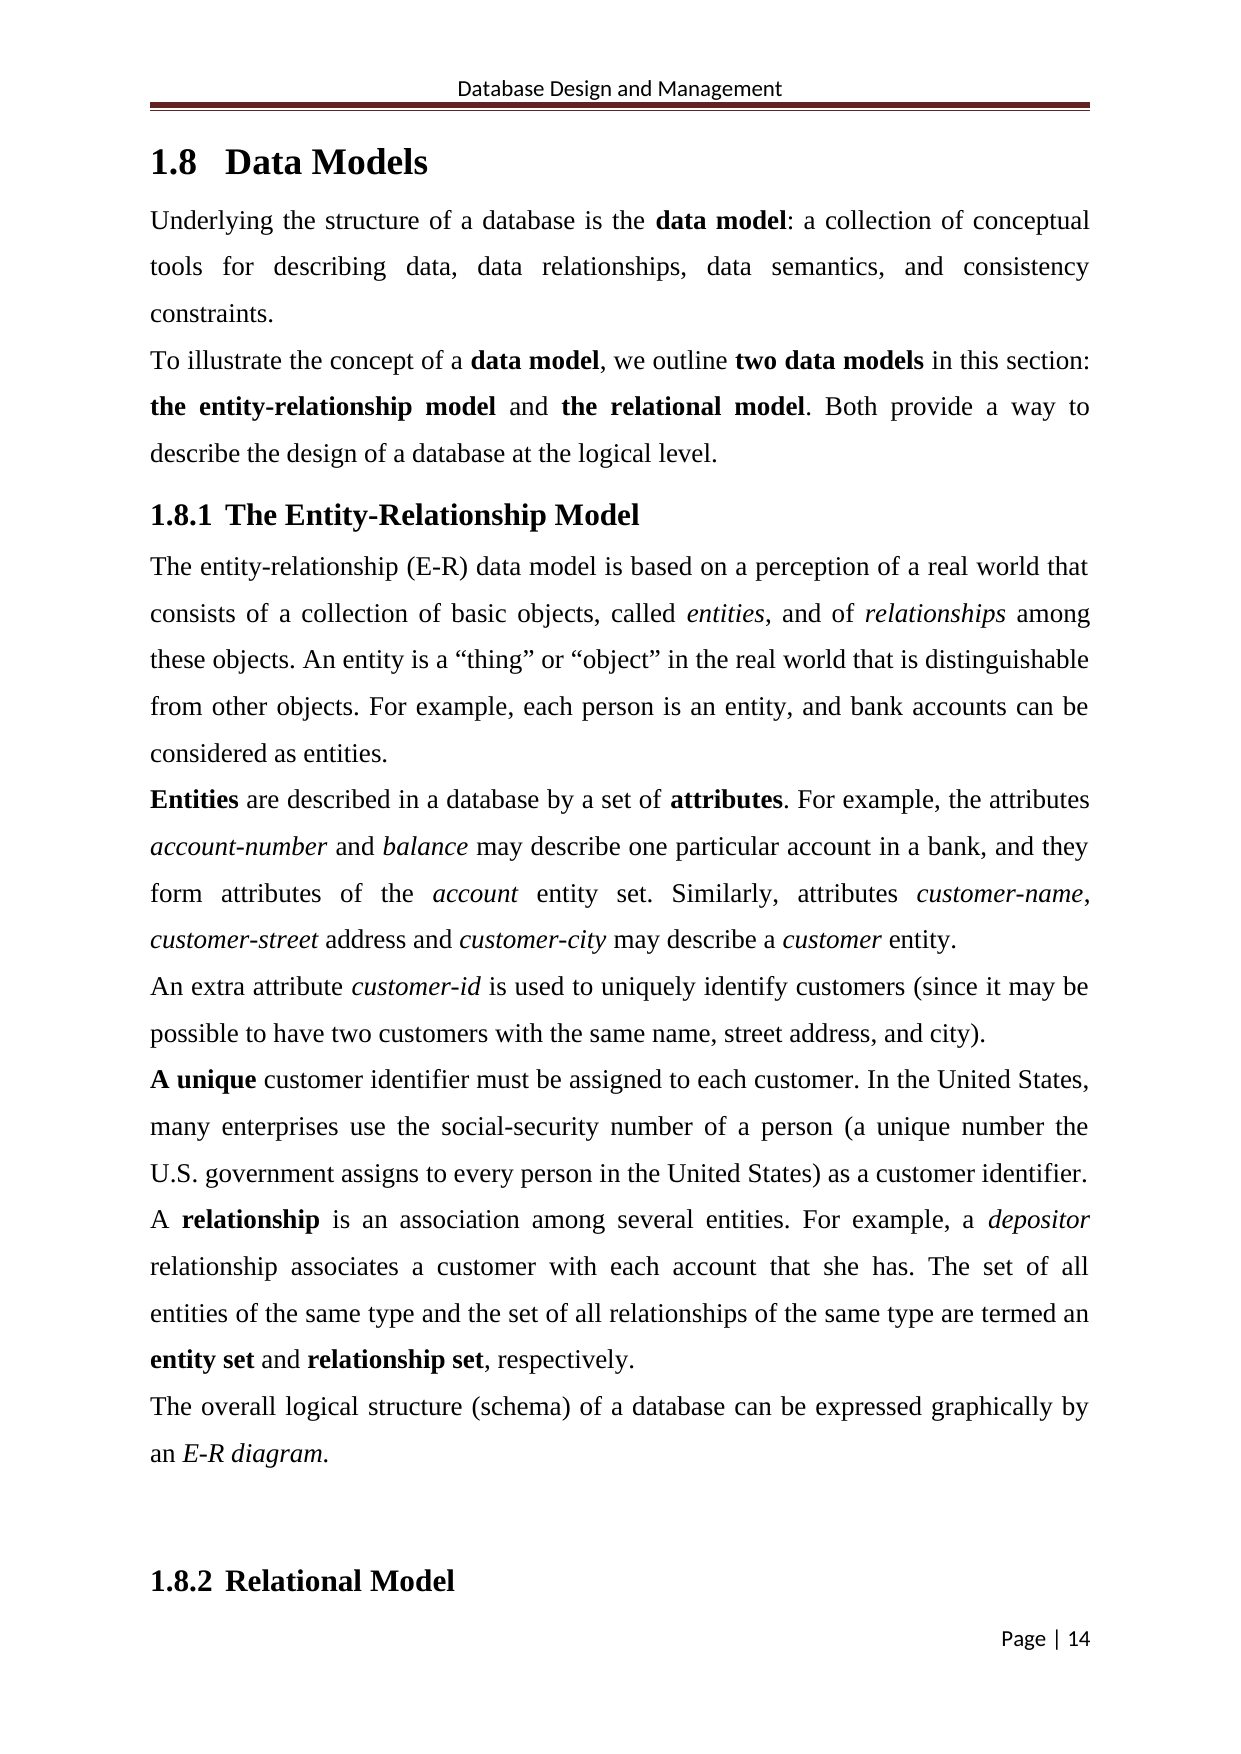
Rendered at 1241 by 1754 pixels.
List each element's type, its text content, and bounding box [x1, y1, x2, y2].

text A unique customer identifier must be assigned to each customer. In the United States, many enterprises use the social-security number of a person (a unique number the U.S. government assigns to every person in the United States) as a customer identifier. [150, 1063, 1090, 1188]
text 1.8.1 The Entity-Relationship Model [150, 496, 1090, 532]
text 1.8.2 Relational Model [150, 1562, 1090, 1598]
text The entity-relationship (E-R) data model is based on a perception of a real world that consists of a collection of basic objects, called entities, and of relationships among these objects. An entity is a “thing” or “object” in the real world that is distinguishable from other objects. For example, each person is an entity, and bank accounts can be considered as entities. [150, 550, 1090, 768]
text An extra attribute customer-id is used to uniquely identify customers (since it may be possible to have two customers with the same name, street address, and city). [150, 970, 1090, 1048]
text 1.8 Data Models [150, 139, 1090, 182]
text Entities are described in a database by a set of attributes. For example, the attributes account-number and balance may describe one particular account in a bank, and they form attributes of the account entity set. Similarly, attributes customer-name, customer-street address and customer-city may describe a customer entity. [150, 783, 1090, 955]
text A relationship is an association among several entities. For example, a depositor relationship associates a customer with each account that she has. The set of all entities of the same type and the set of all relationships of the same type are termed an entity set and relationship set, respectively. [150, 1203, 1090, 1375]
text The overall logical structure (schema) of a database can be expressed graphically by an E-R diagram. [150, 1390, 1090, 1468]
text Underlying the structure of a database is the data model: a collection of conceptual tools for describing data, data relationships, data semantics, and consistency constraints. [150, 204, 1090, 328]
text To illustrate the concept of a data model, we outline two data models in this section: the entity-relationship model and the relational model. Both provide a way to describe the design of a database at the logical level. [150, 344, 1090, 468]
